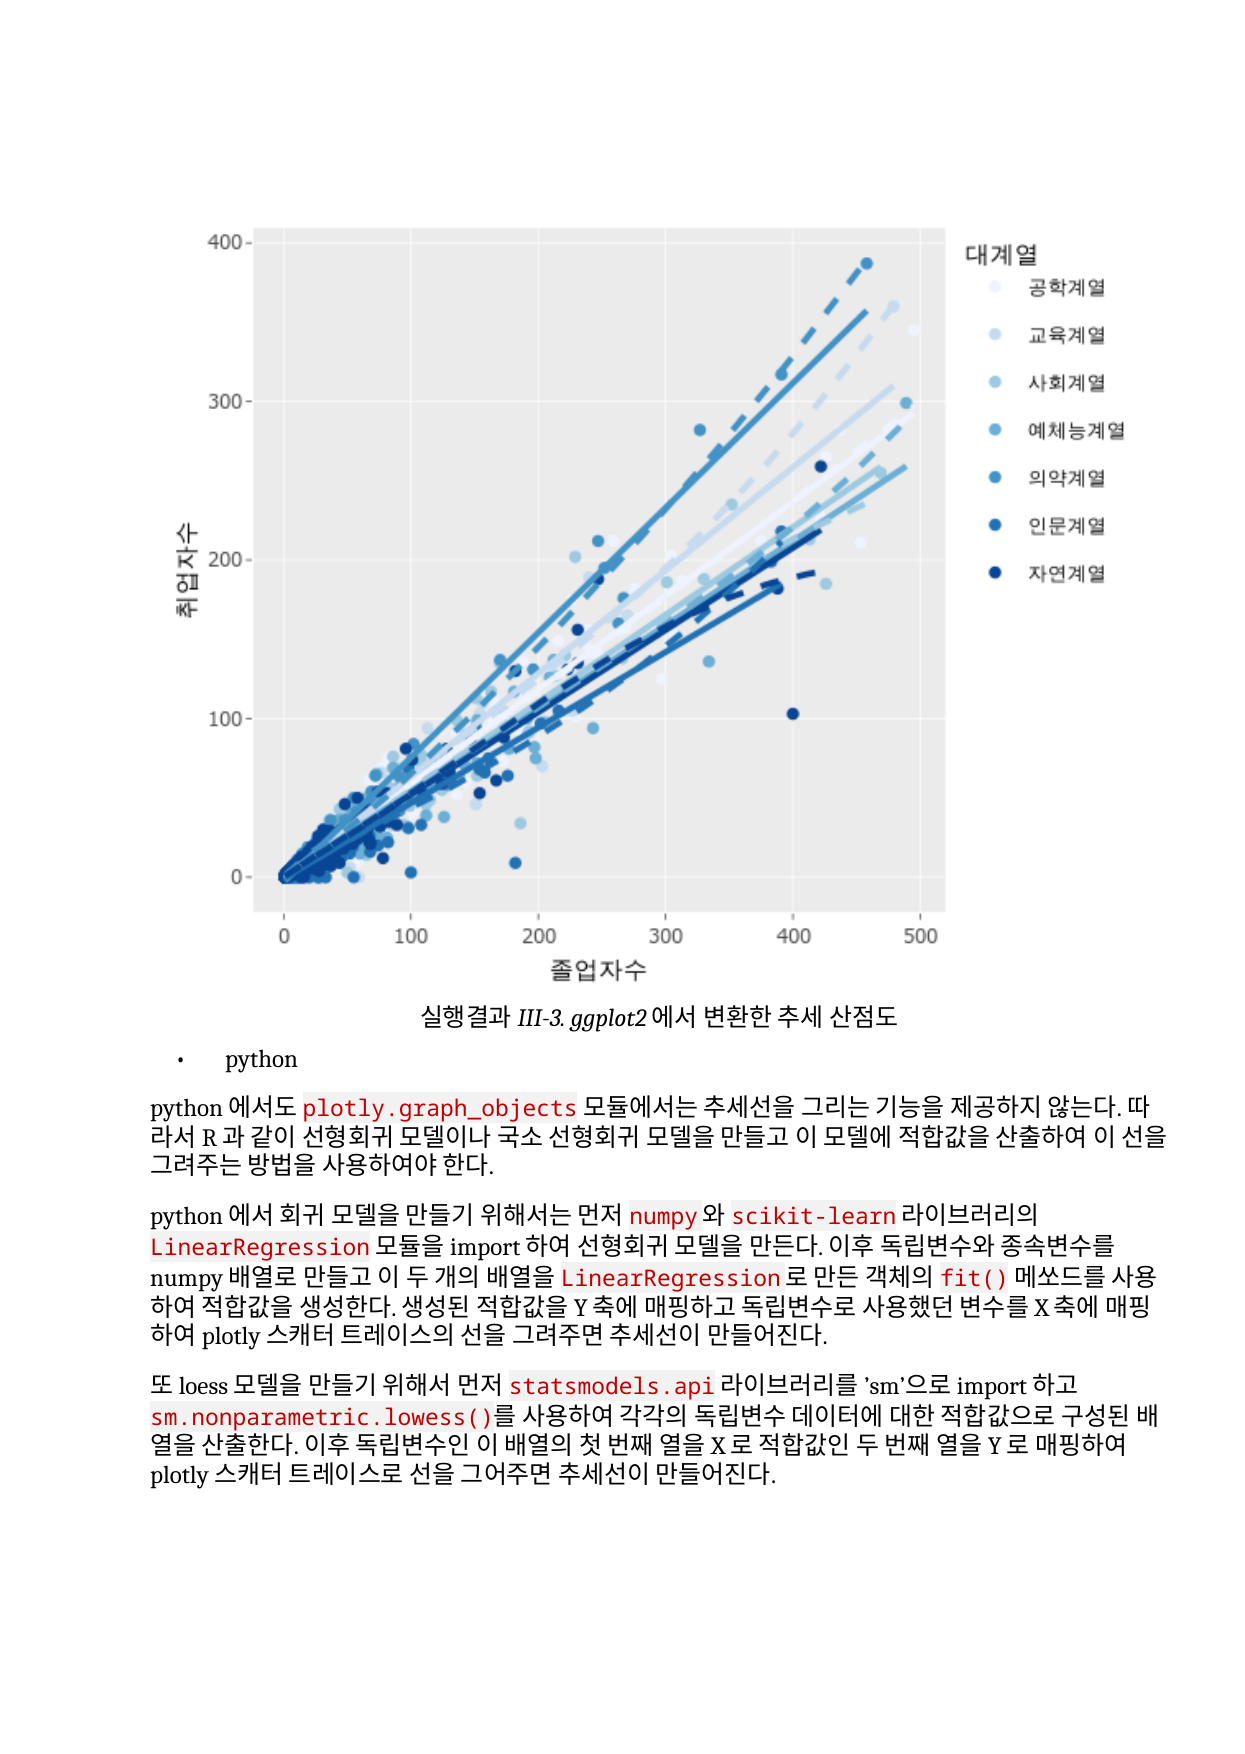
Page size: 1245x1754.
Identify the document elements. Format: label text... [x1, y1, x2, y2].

list python [175, 1045, 1170, 1073]
picture [170, 187, 1150, 983]
text 실행결과 III-3. ggplot2에서 변환한 추세 산점도 [150, 1003, 1170, 1032]
text python에서도 plotly.graph_objects 모듈에서는 추세선을 그리는 기능을 제공하지 않는다. 따라서 R과 같이 선형회귀 모델이나 국소 선형회귀 모델을 만들고 이 모델에 적합값을 산출하여 이 선을 그려주는 방법을 사용하여야 한다. [150, 1092, 1170, 1181]
text python에서 회귀 모델을 만들기 위해서는 먼저 numpy와 scikit-learn 라이브러리의 LinearRegression 모듈을 import하여 선형회귀 모델을 만든다. 이후 독립변수와 종속변수를 numpy 배열로 만들고 이 두 개의 배열을 LinearRegression로 만든 객체의 fit() 메쏘드를 사용하여 적합값을 생성한다. 생성된 적합값을 Y축에 매핑하고 독립변수로 사용했던 변수를 X축에 매핑하여 plotly 스캐터 트레이스의 선을 그려주면 추세선이 만들어진다. [150, 1200, 1170, 1351]
text 또 loess 모델을 만들기 위해서 먼저 statsmodels.api 라이브러리를 ’sm’으로 import하고 sm.nonparametric.lowess()를 사용하여 각각의 독립변수 데이터에 대한 적합값으로 구성된 배열을 산출한다. 이후 독립변수인 이 배열의 첫 번째 열을 X로 적합값인 두 번째 열을 Y로 매핑하여 plotly 스캐터 트레이스로 선을 그어주면 추세선이 만들어진다. [150, 1370, 1170, 1490]
